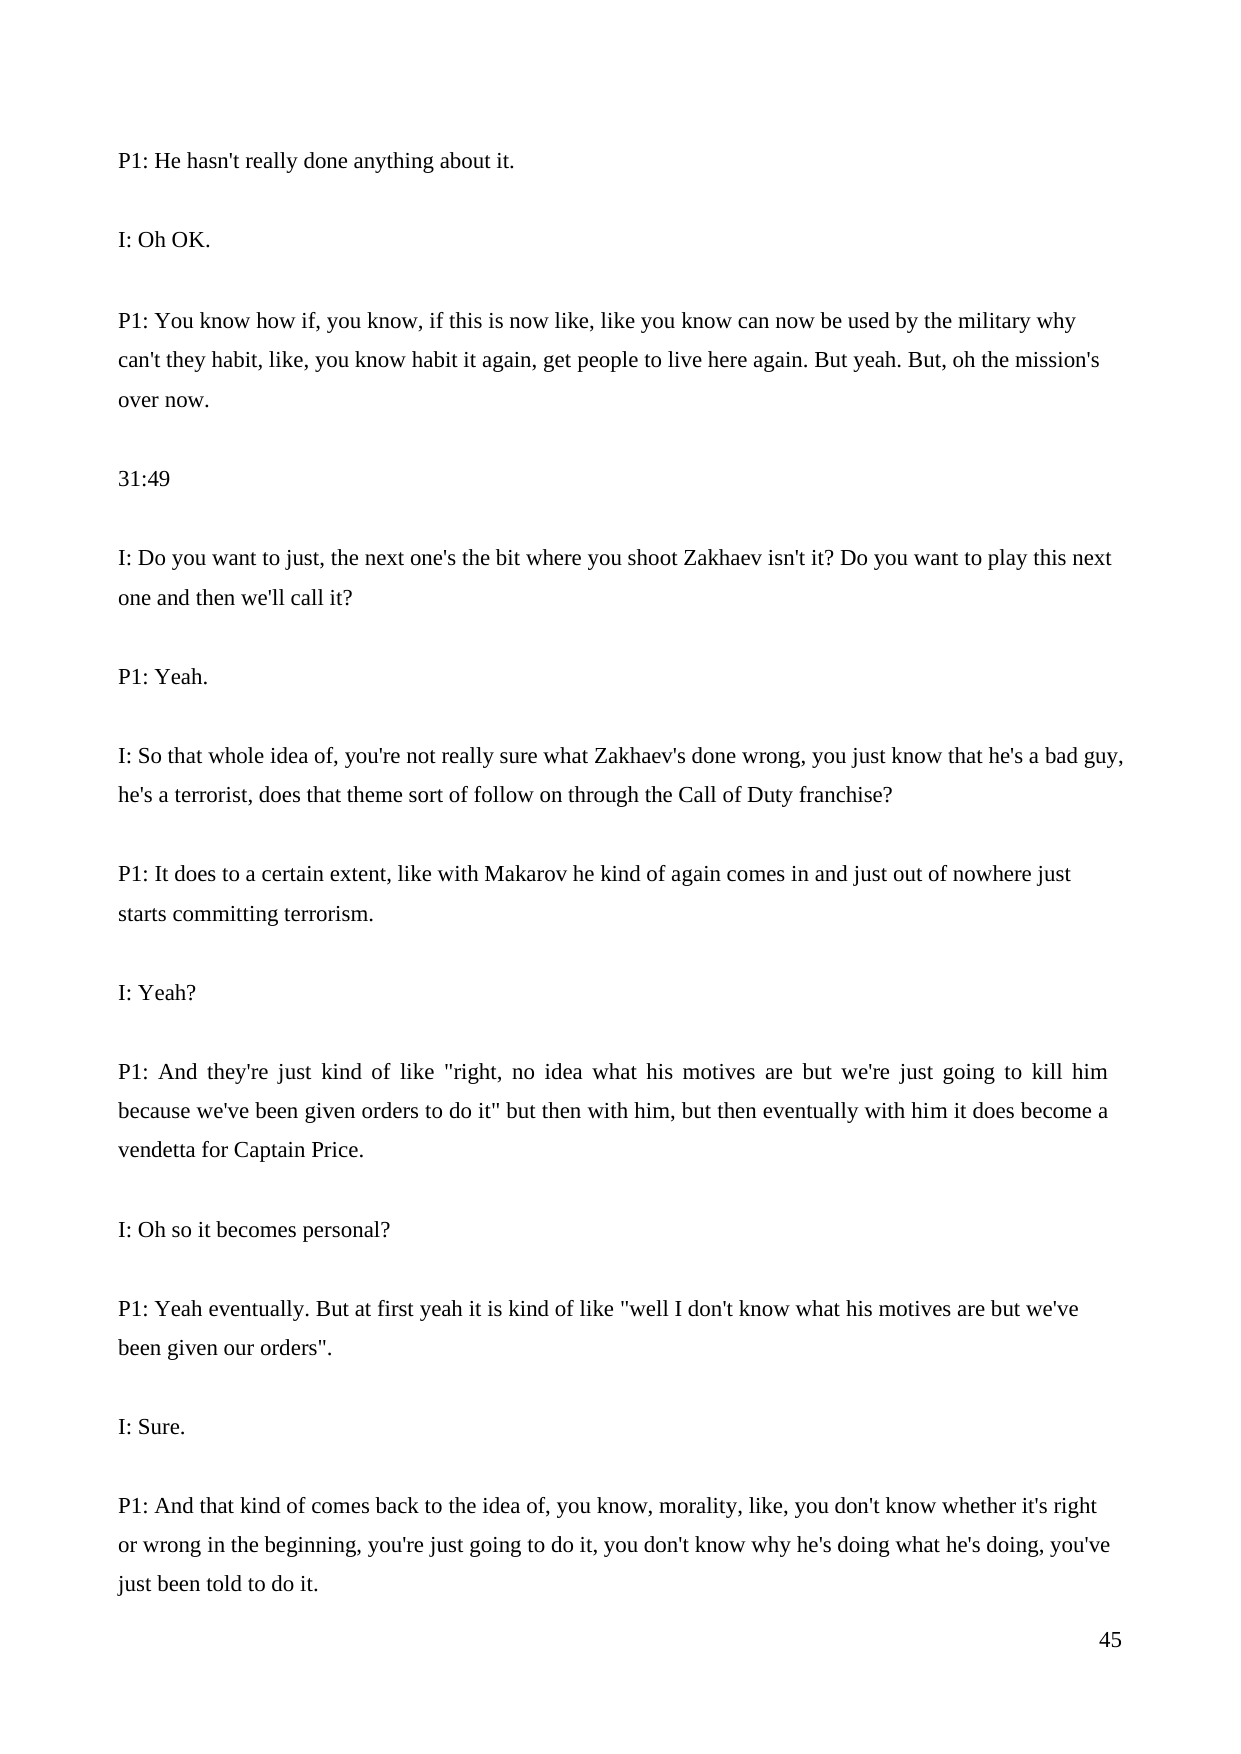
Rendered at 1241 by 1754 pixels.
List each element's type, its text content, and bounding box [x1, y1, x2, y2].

text I: Do you want to just, the next one's the bit where you shoot Zakhaev isn't it? Do you want to play this next one and then we'll call it? [118, 544, 1116, 610]
text I: So that whole idea of, you're not really sure what Zakhaev's done wrong, you just know that he's a bad guy, he's a terrorist, does that theme sort of follow on through the Call of Duty franchise? [118, 742, 1134, 808]
text I: Yeah? [118, 979, 1114, 1005]
text P1: He hasn't really done anything about it. I: Oh OK. [118, 147, 523, 252]
text 31:49 [118, 465, 1114, 491]
text P1: Yeah eventually. But at first yeah it is kind of like "well I don't know what his motives are but we've been given our orders". [118, 1294, 1111, 1360]
text P1: Yeah. [118, 663, 1114, 689]
text P1: And they're just kind of like "right, no idea what his motives are but we're just going to kill him because we've been given orders to do it" but then with him, but then eventually with him it does become a vendetta for Captain Price. [118, 1058, 1108, 1163]
text I: Sure. [118, 1413, 1114, 1439]
text P1: It does to a certain extent, like with Makarov he kind of again comes in and just out of nowhere just starts committing terrorism. [118, 861, 1110, 926]
text P1: And that kind of comes back to the idea of, you know, morality, like, you don't know whether it's right or wrong in the beginning, you're just going to do it, you don't know why he's doing what he's doing, you've just been told to do it. [118, 1492, 1116, 1597]
text P1: You know how if, you know, if this is now like, like you know can now be used by the military why can't they habit, like, you know habit it again, get people to live here again. But yeah. But, oh the mission's over now. [118, 307, 1109, 412]
text I: Oh so it becomes personal? [118, 1216, 1114, 1242]
